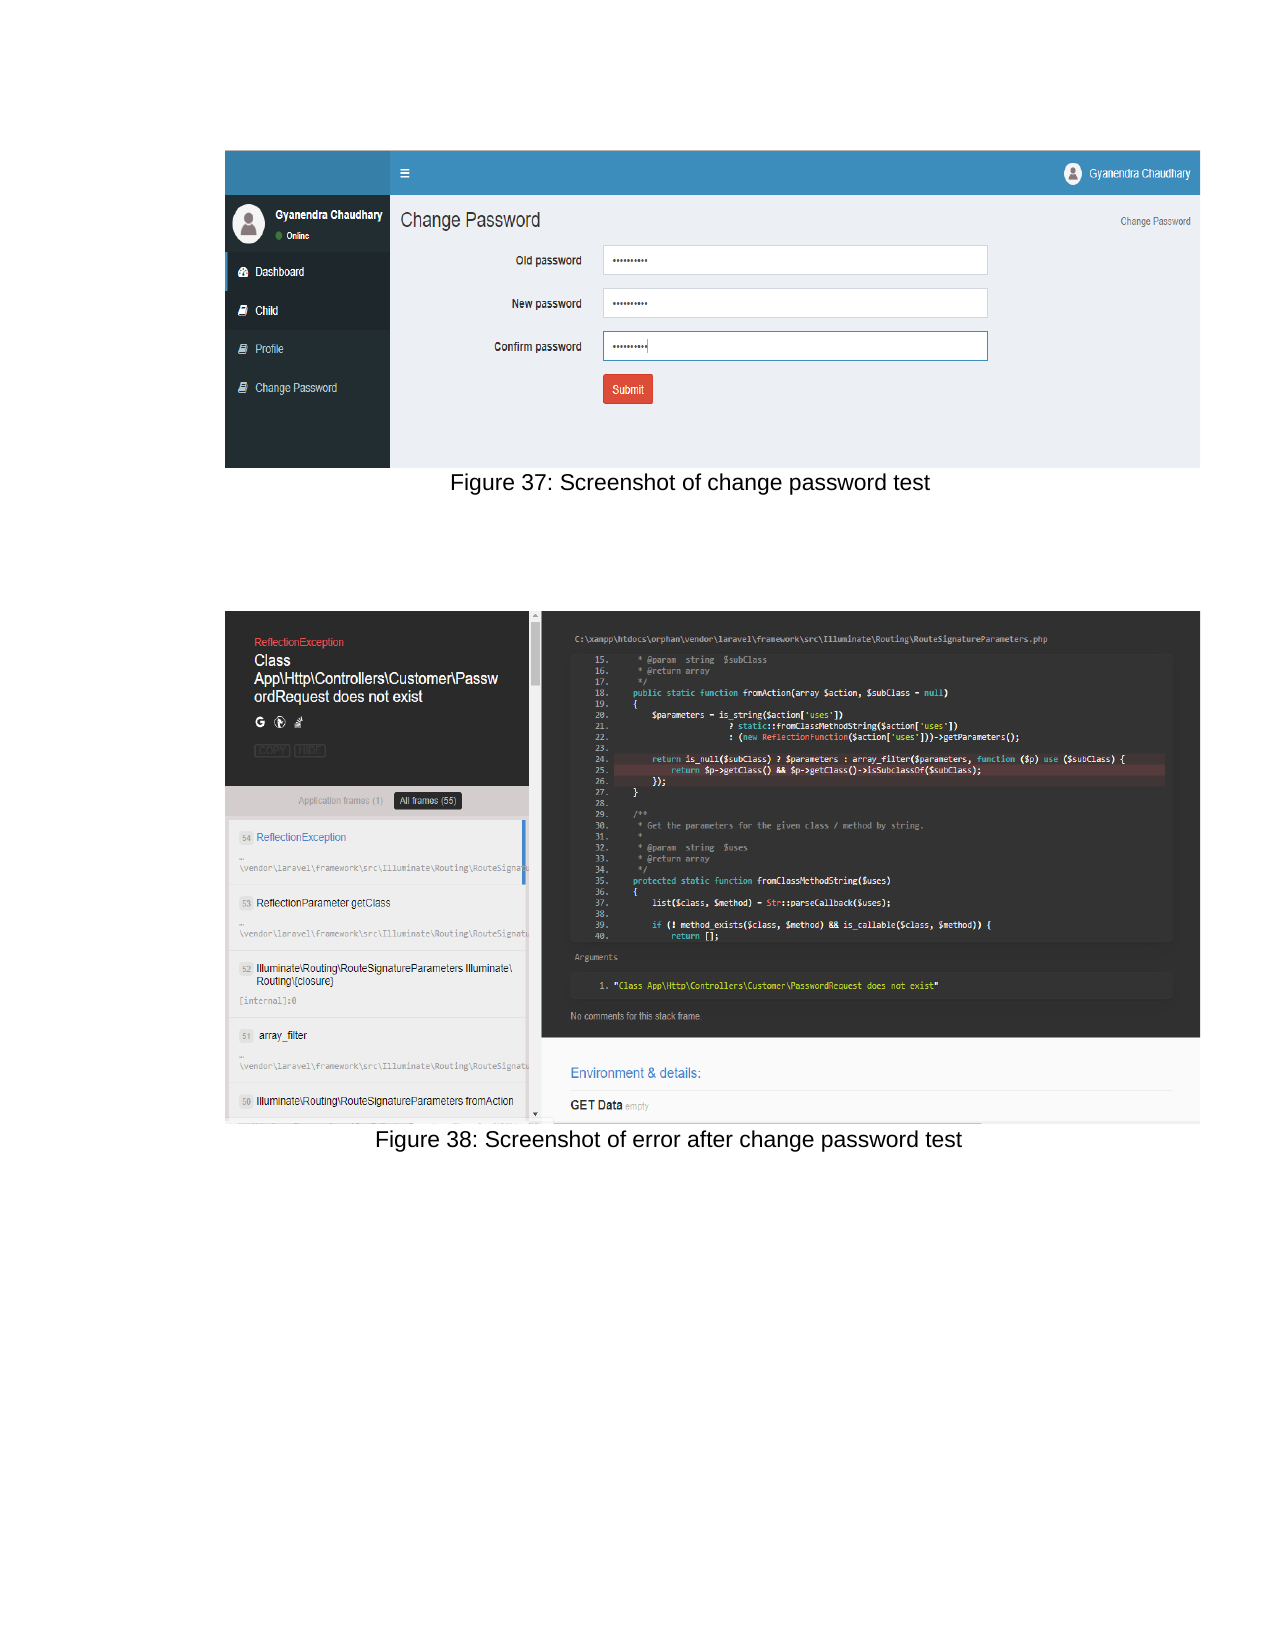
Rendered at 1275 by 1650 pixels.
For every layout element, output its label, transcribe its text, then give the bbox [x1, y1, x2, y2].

picture [225, 150, 1200, 468]
list Figure 37: Screenshot of change password test [225, 469, 1125, 496]
picture [225, 611, 1200, 1124]
list Figure 38: Screenshot of error after change password test [225, 1126, 1125, 1153]
